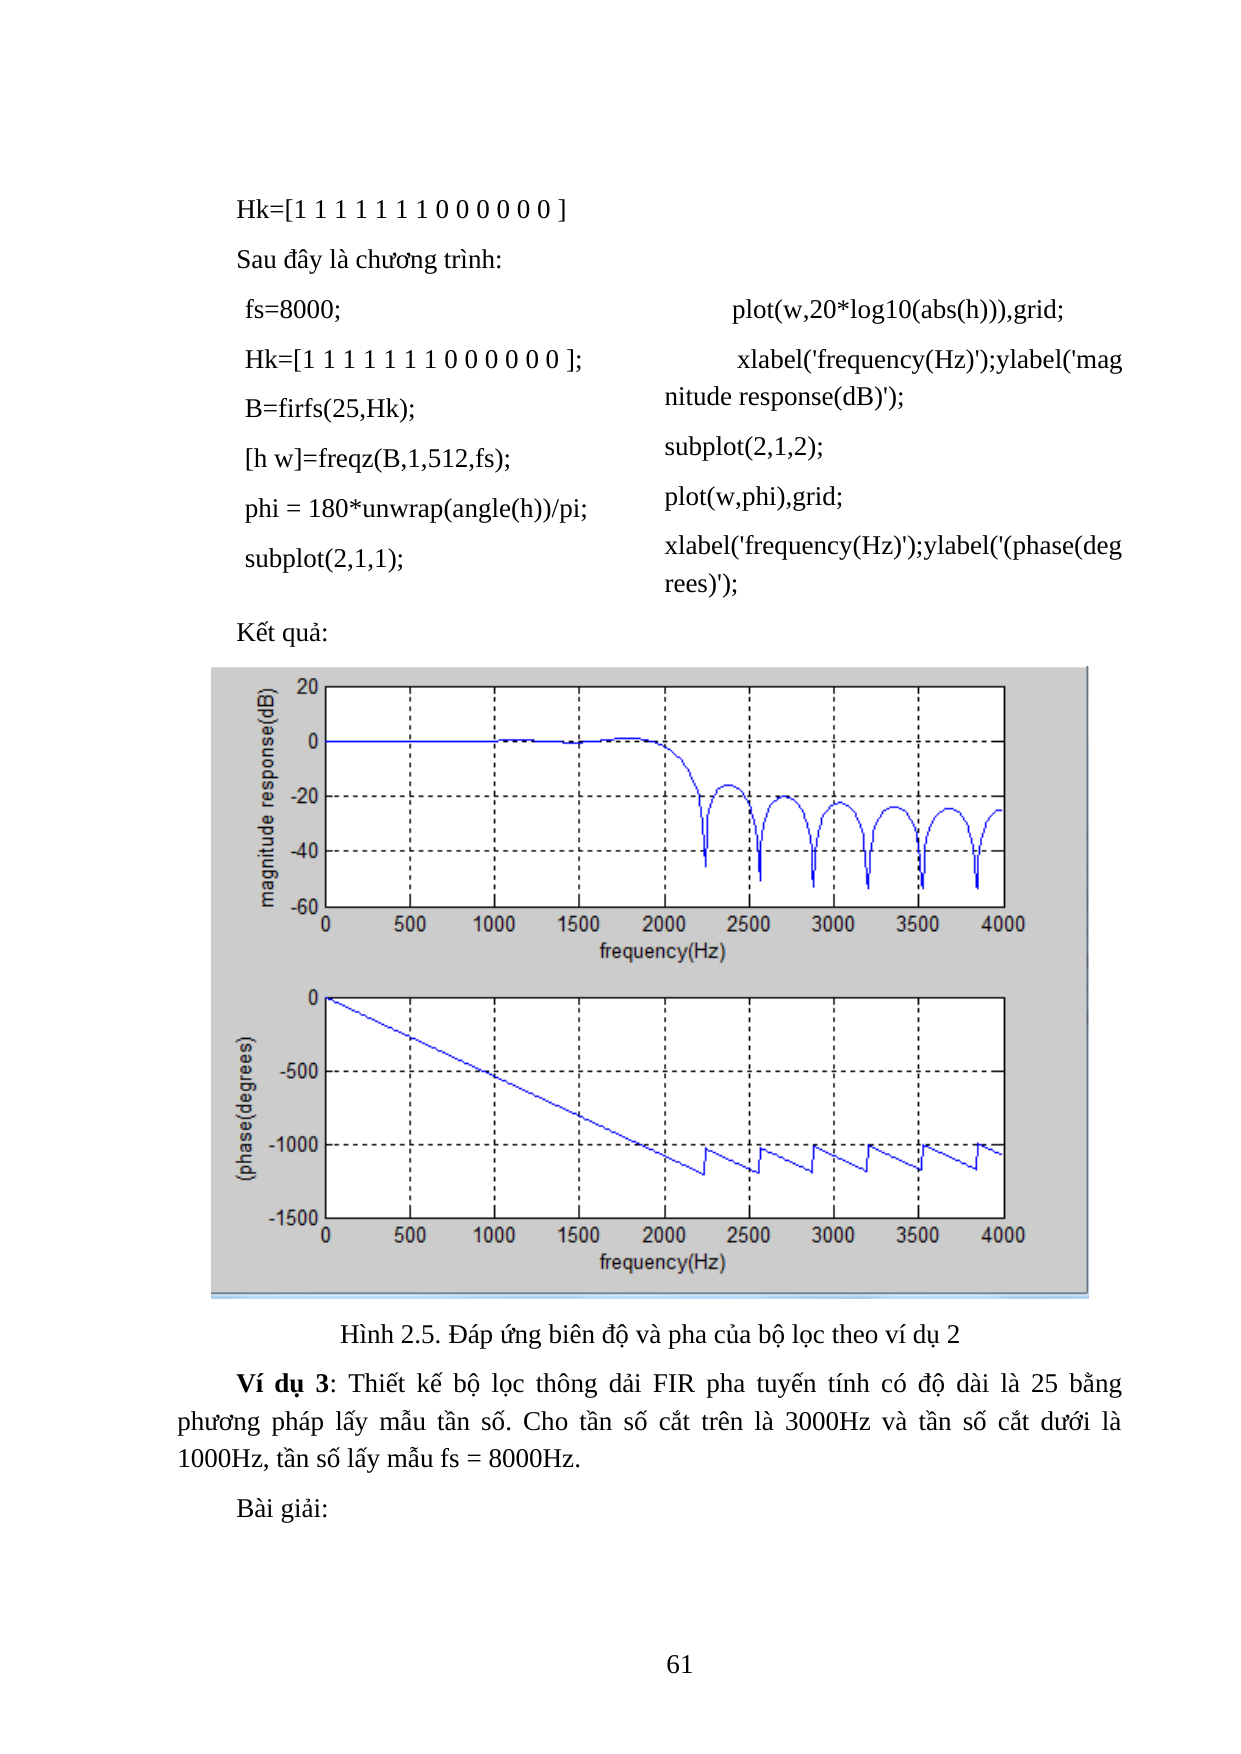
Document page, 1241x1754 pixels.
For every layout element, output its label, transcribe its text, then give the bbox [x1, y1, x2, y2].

picture [211, 666, 1090, 1299]
text subplot(2,1,1); [177, 542, 636, 573]
text plot(w,20*log10(abs(h))),grid; [664, 293, 1123, 324]
text phi = 180*unwrap(angle(h))/pi; [177, 492, 636, 523]
text xlabel('frequency(Hz)');ylabel('(phase(degrees)'); [664, 529, 1123, 598]
text Hk=[1 1 1 1 1 1 1 0 0 0 0 0 0 ]; [177, 343, 636, 374]
text plot(w,phi),grid; [664, 479, 1123, 511]
text Hk=[1 1 1 1 1 1 1 0 0 0 0 0 0 ] [177, 193, 1123, 224]
text B=firfs(25,Hk); [177, 392, 636, 424]
text Kết quả: [177, 616, 1123, 648]
text subplot(2,1,2); [664, 430, 1123, 461]
text [h w]=freqz(B,1,512,fs); [177, 442, 636, 473]
text xlabel('frequency(Hz)');ylabel('magnitude response(dB)'); [664, 343, 1123, 411]
text Hình 2.5. Đáp ứng biên độ và pha của bộ lọc theo ví dụ 2 [177, 1318, 1123, 1349]
text fs=8000; [177, 293, 636, 324]
text Sau đây là chương trình: [177, 243, 1123, 274]
text Ví dụ 3: Thiết kế bộ lọc thông dải FIR pha tuyến tính có độ dài là 25 bằng phương pháp lấy mẫu tần số. Cho tần số cắt trên là 3000Hz và tần số cắt dưới là 1000Hz, tần số lấy mẫu fs = 8000Hz. [177, 1367, 1123, 1473]
text Bài giải: [177, 1492, 1123, 1523]
